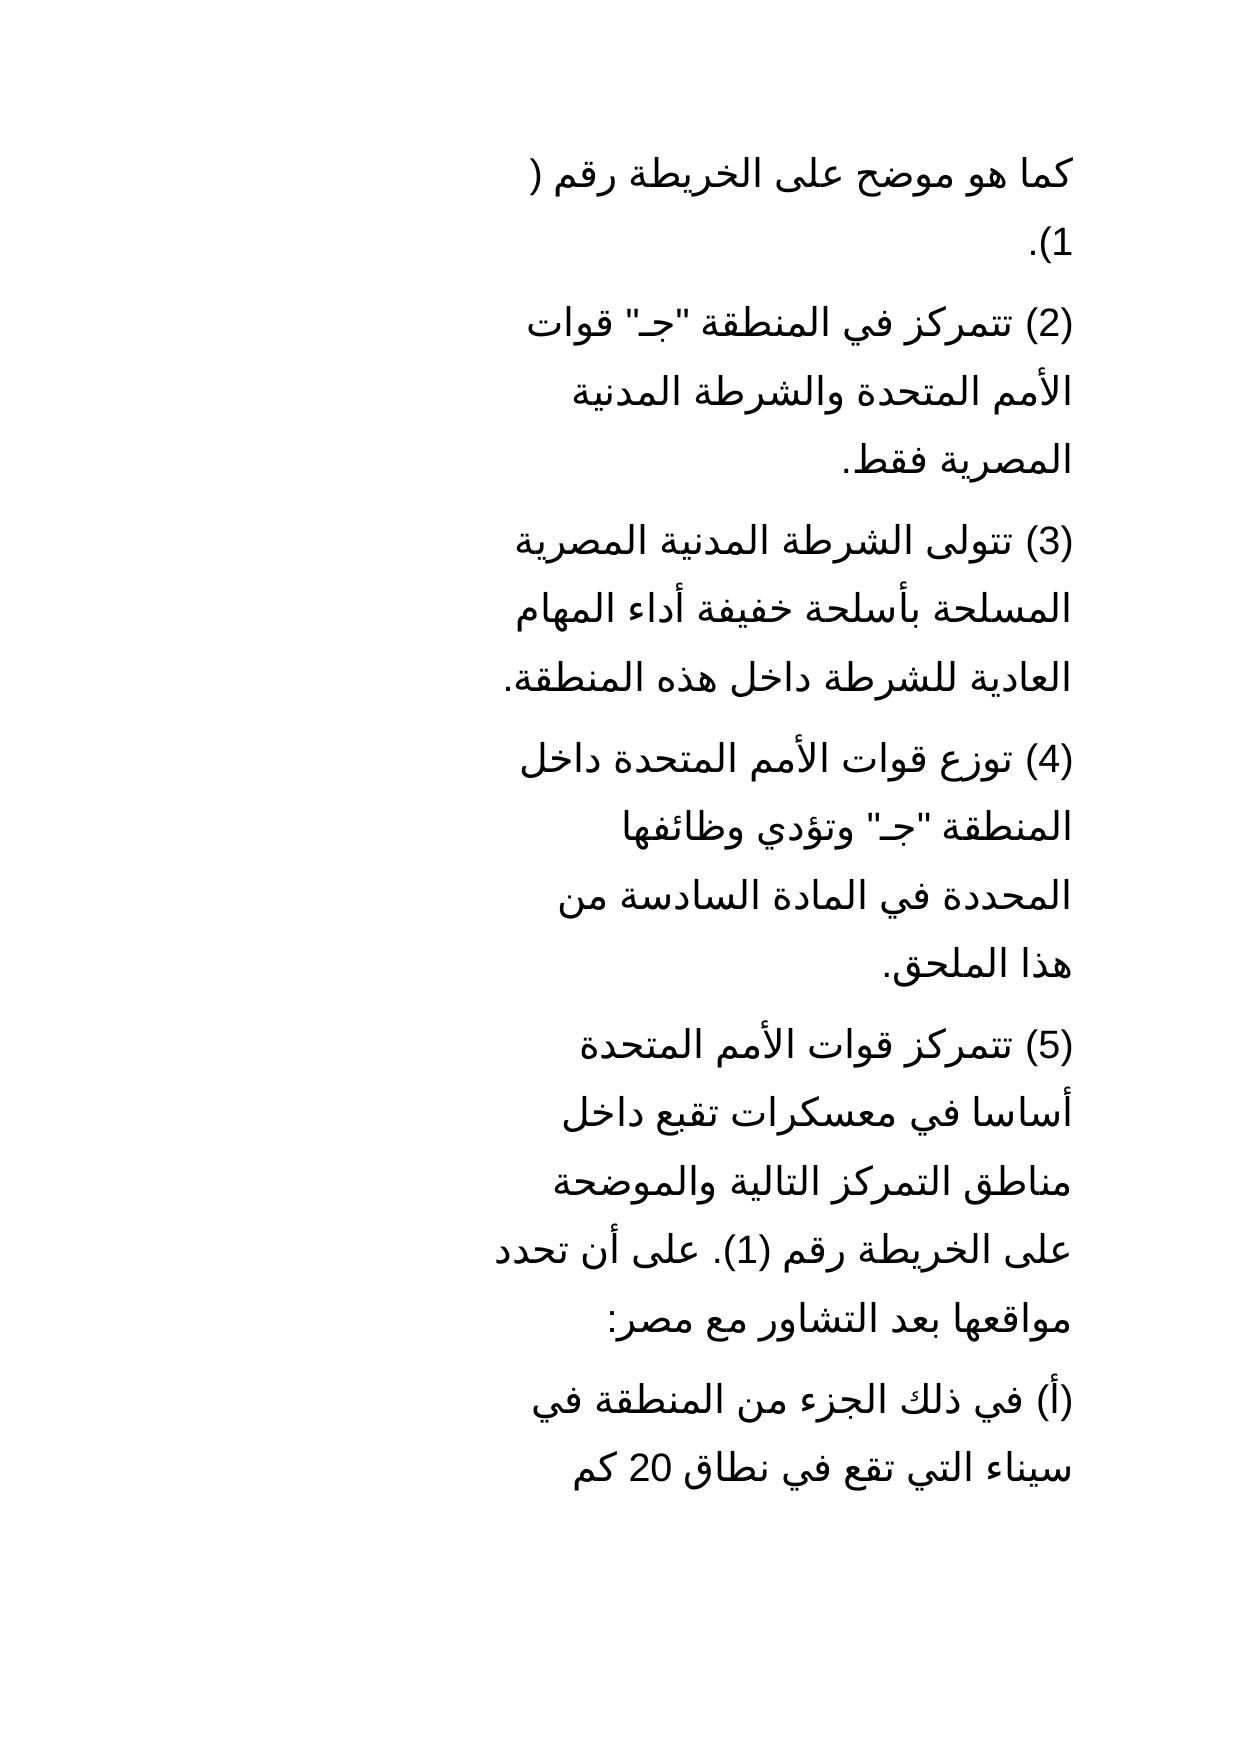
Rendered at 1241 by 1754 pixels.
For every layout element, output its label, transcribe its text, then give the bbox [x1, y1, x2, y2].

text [494, 150, 1073, 264]
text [494, 1376, 1073, 1490]
text (3) تتولى الشرطة المدنية المصرية المسلحة بأسلحة خفيفة أداء المهام العادية للشرطة داخل هذه المنطقة. [494, 517, 1073, 700]
text (4) توزع قوات الأمم المتحدة داخل المنطقة "جـ" وتؤدي وظائفها المحددة في المادة السادسة من هذا الملحق. [494, 735, 1073, 986]
text (5) تتمركز قوات الأمم المتحدة أساسا في معسكرات تقبع داخل مناطق التمركز التالية والموضحة على الخريطة رقم (1). على أن تحدد مواقعها بعد التشاور مع مصر: [494, 1021, 1073, 1341]
text (2) تتمركز في المنطقة "جـ" قوات الأمم المتحدة والشرطة المدنية المصرية فقط. [494, 299, 1073, 482]
